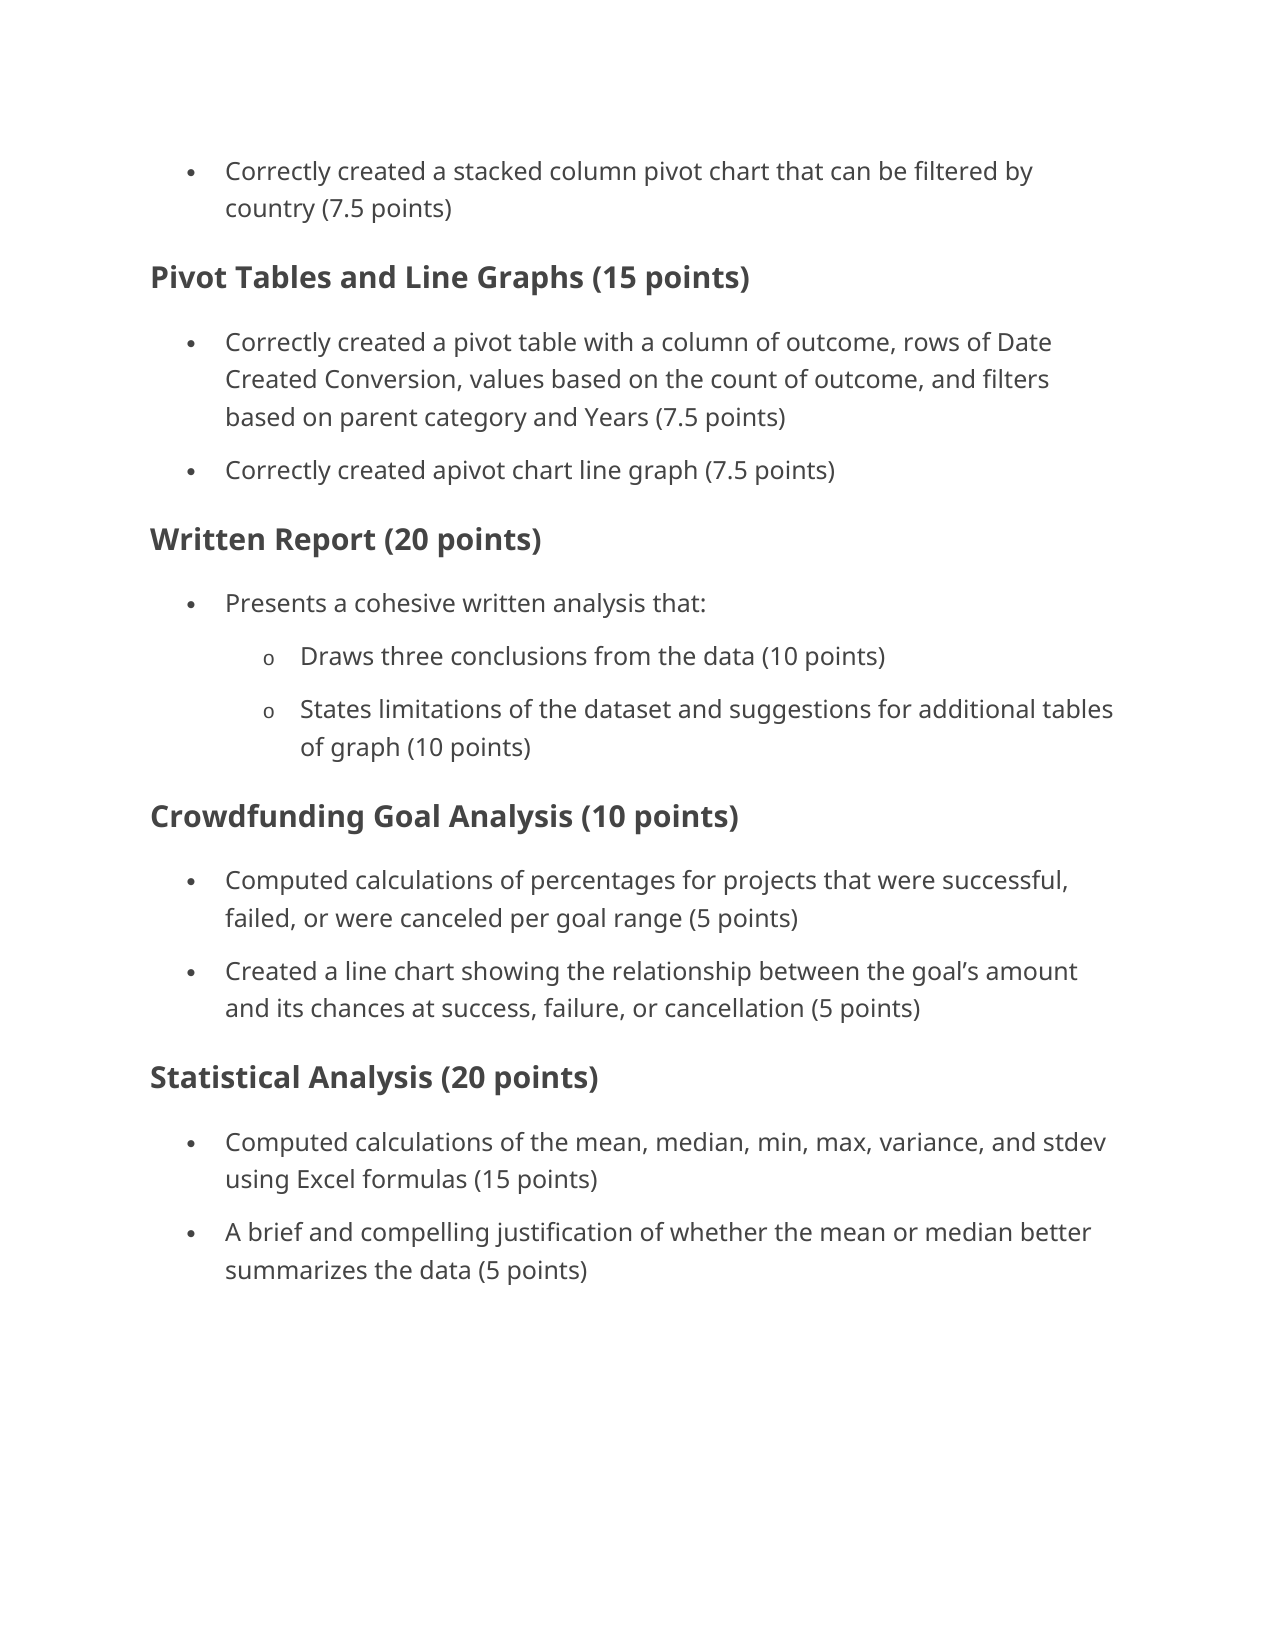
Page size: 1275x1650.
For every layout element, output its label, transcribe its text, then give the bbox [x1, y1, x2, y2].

list Draws three conclusions from the data (10 points) [262, 635, 1125, 673]
list States limitations of the dataset and suggestions for additional tables of graph (10 points) [262, 688, 1125, 763]
list Computed calculations of percentages for projects that were successful, failed, or were canceled per goal range (5 points) [187, 859, 1125, 934]
list Presents a cohesive written analysis that: [187, 582, 1125, 620]
list Created a line chart showing the relationship between the goal’s amount and its chances at success, failure, or cancellation (5 points) [187, 950, 1125, 1025]
text Written Report (20 points) [150, 518, 1125, 559]
list Computed calculations of the mean, median, min, max, variance, and stdev using Excel formulas (15 points) [187, 1121, 1125, 1196]
list Correctly created a stacked column pivot chart that can be filtered by country (7.5 points) [187, 150, 1125, 225]
text Statistical Analysis (20 points) [150, 1056, 1125, 1097]
list A brief and compelling justification of whether the mean or median better summarizes the data (5 points) [187, 1211, 1125, 1286]
list Correctly created apivot chart line graph (7.5 points) [187, 449, 1125, 486]
text Pivot Tables and Line Graphs (15 points) [150, 256, 1125, 297]
text Crowdfunding Goal Analysis (10 points) [150, 795, 1125, 836]
list Correctly created a pivot table with a column of outcome, rows of Date Created Conversion, values based on the count of outcome, and filters based on parent category and Years (7.5 points) [187, 321, 1125, 433]
